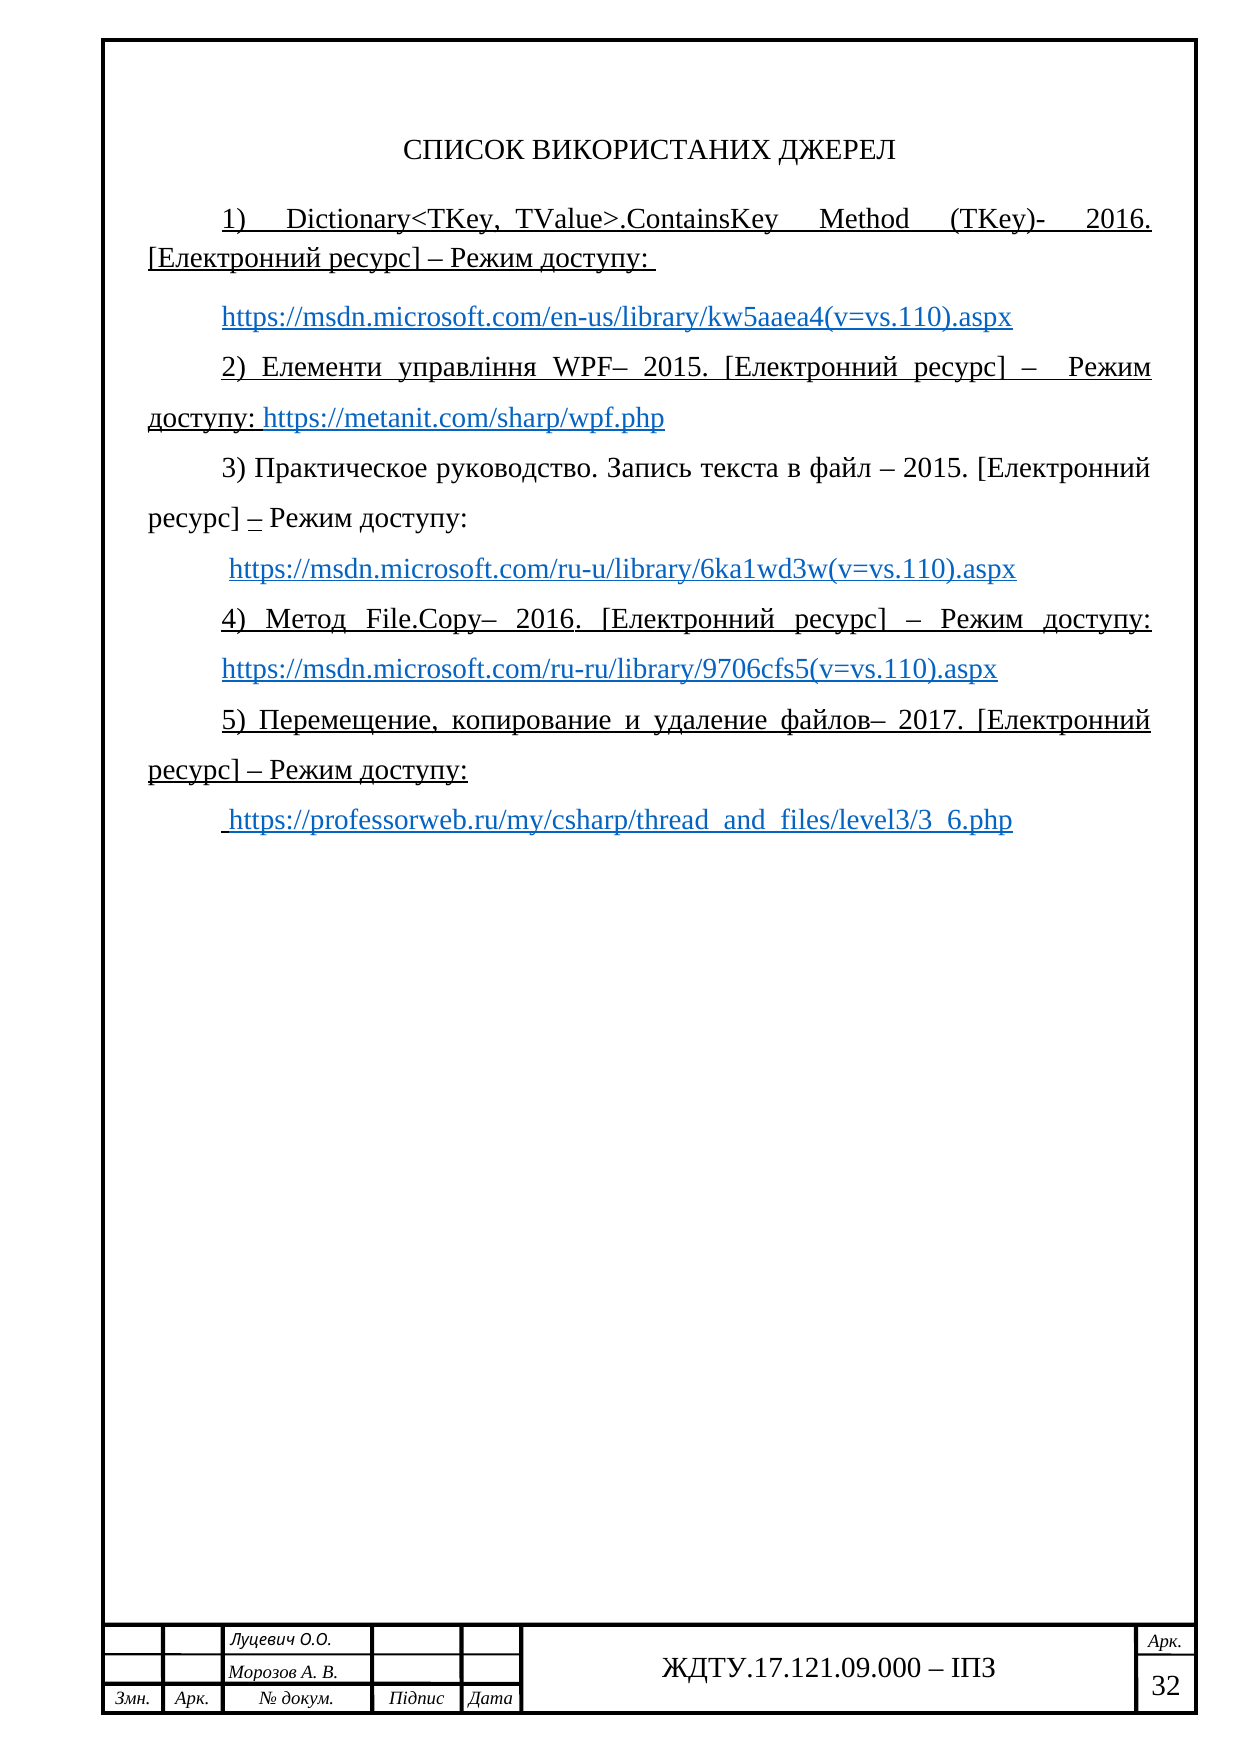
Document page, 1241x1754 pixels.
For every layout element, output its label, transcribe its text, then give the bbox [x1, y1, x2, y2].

text 1) Dictionary<TKey, TValue>.ContainsKey Method (TKey)- 2016. [Електронний ресурс] – Режим доступу: [148, 201, 1152, 273]
list 3) Практическое руководство. Запись текста в файл – 2015. [Електронний ресурс] – Режим доступу: [148, 450, 1152, 534]
list 2) Елементи управління WPF– 2015. [Електронний ресурс] – Режим доступу: https://metanit.com/sharp/wpf.php [148, 349, 1152, 433]
list 4) Метод File.Copy– 2016. [Електронний ресурс] – Режим доступу: https://msdn.microsoft.com/ru-ru/library/9706cfs5(v=vs.110).aspx [221, 601, 1152, 630]
list https://msdn.microsoft.com/ru-u/library/6ka1wd3w(v=vs.110).aspx [148, 551, 1152, 584]
list 4) Метод File.Copy– 2016. [Електронний ресурс] – Режим доступу: https://msdn.microsoft.com/ru-ru/library/9706cfs5(v=vs.110).aspx [221, 631, 1152, 685]
list 5) Перемещение, копирование и удаление файлов– 2017. [Електронний ресурс] – Режим доступу: [148, 702, 1152, 786]
list https://professorweb.ru/my/csharp/thread_and_files/level3/3_6.php [148, 802, 1152, 836]
list https://msdn.microsoft.com/en-us/library/kw5aaea4(v=vs.110).aspx [148, 299, 1152, 333]
subtitle СПИСОК ВИКОРИСТАНИХ ДЖЕРЕЛ [148, 132, 1152, 166]
